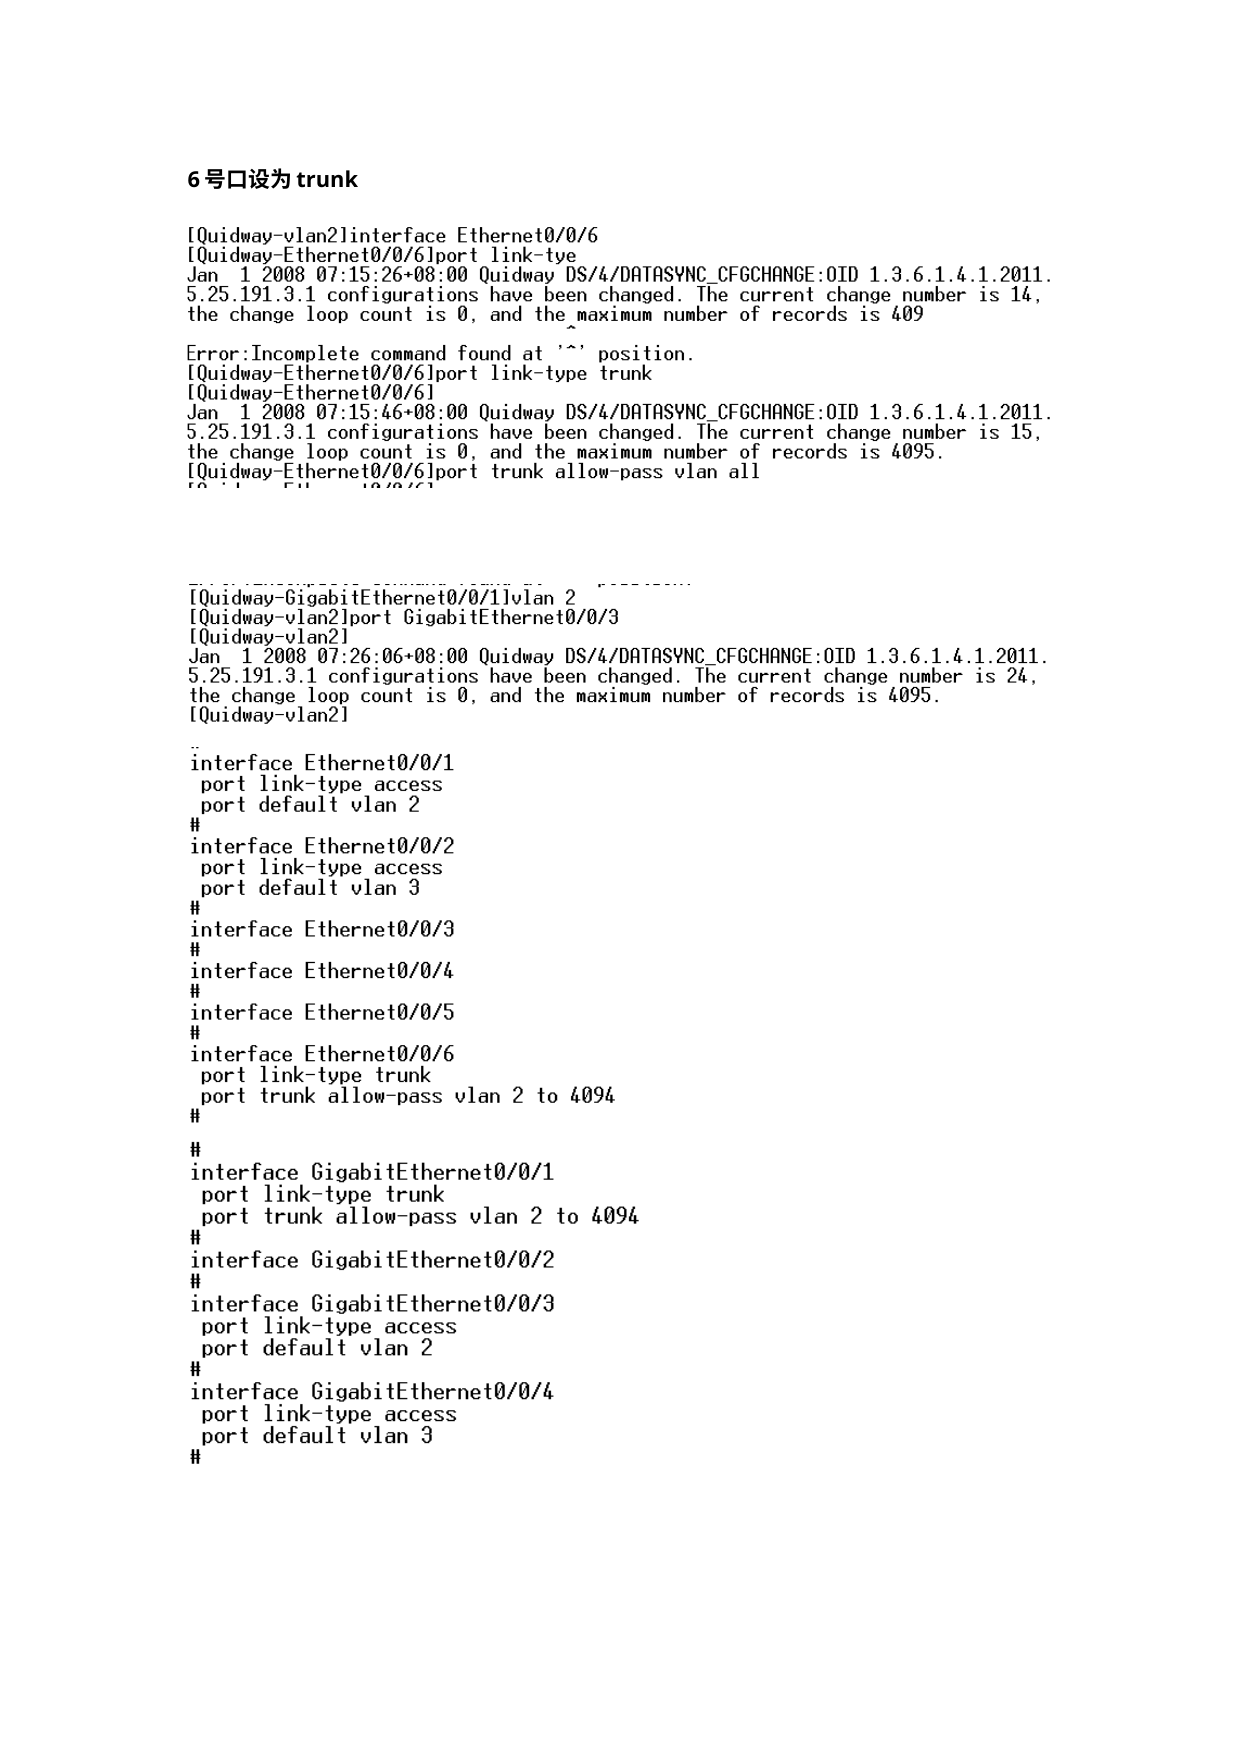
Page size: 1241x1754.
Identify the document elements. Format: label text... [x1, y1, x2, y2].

picture [187, 584, 1053, 739]
text 6号口设为trunk [187, 162, 1053, 194]
picture [187, 227, 1053, 488]
picture [187, 1137, 707, 1470]
picture [187, 747, 668, 1126]
